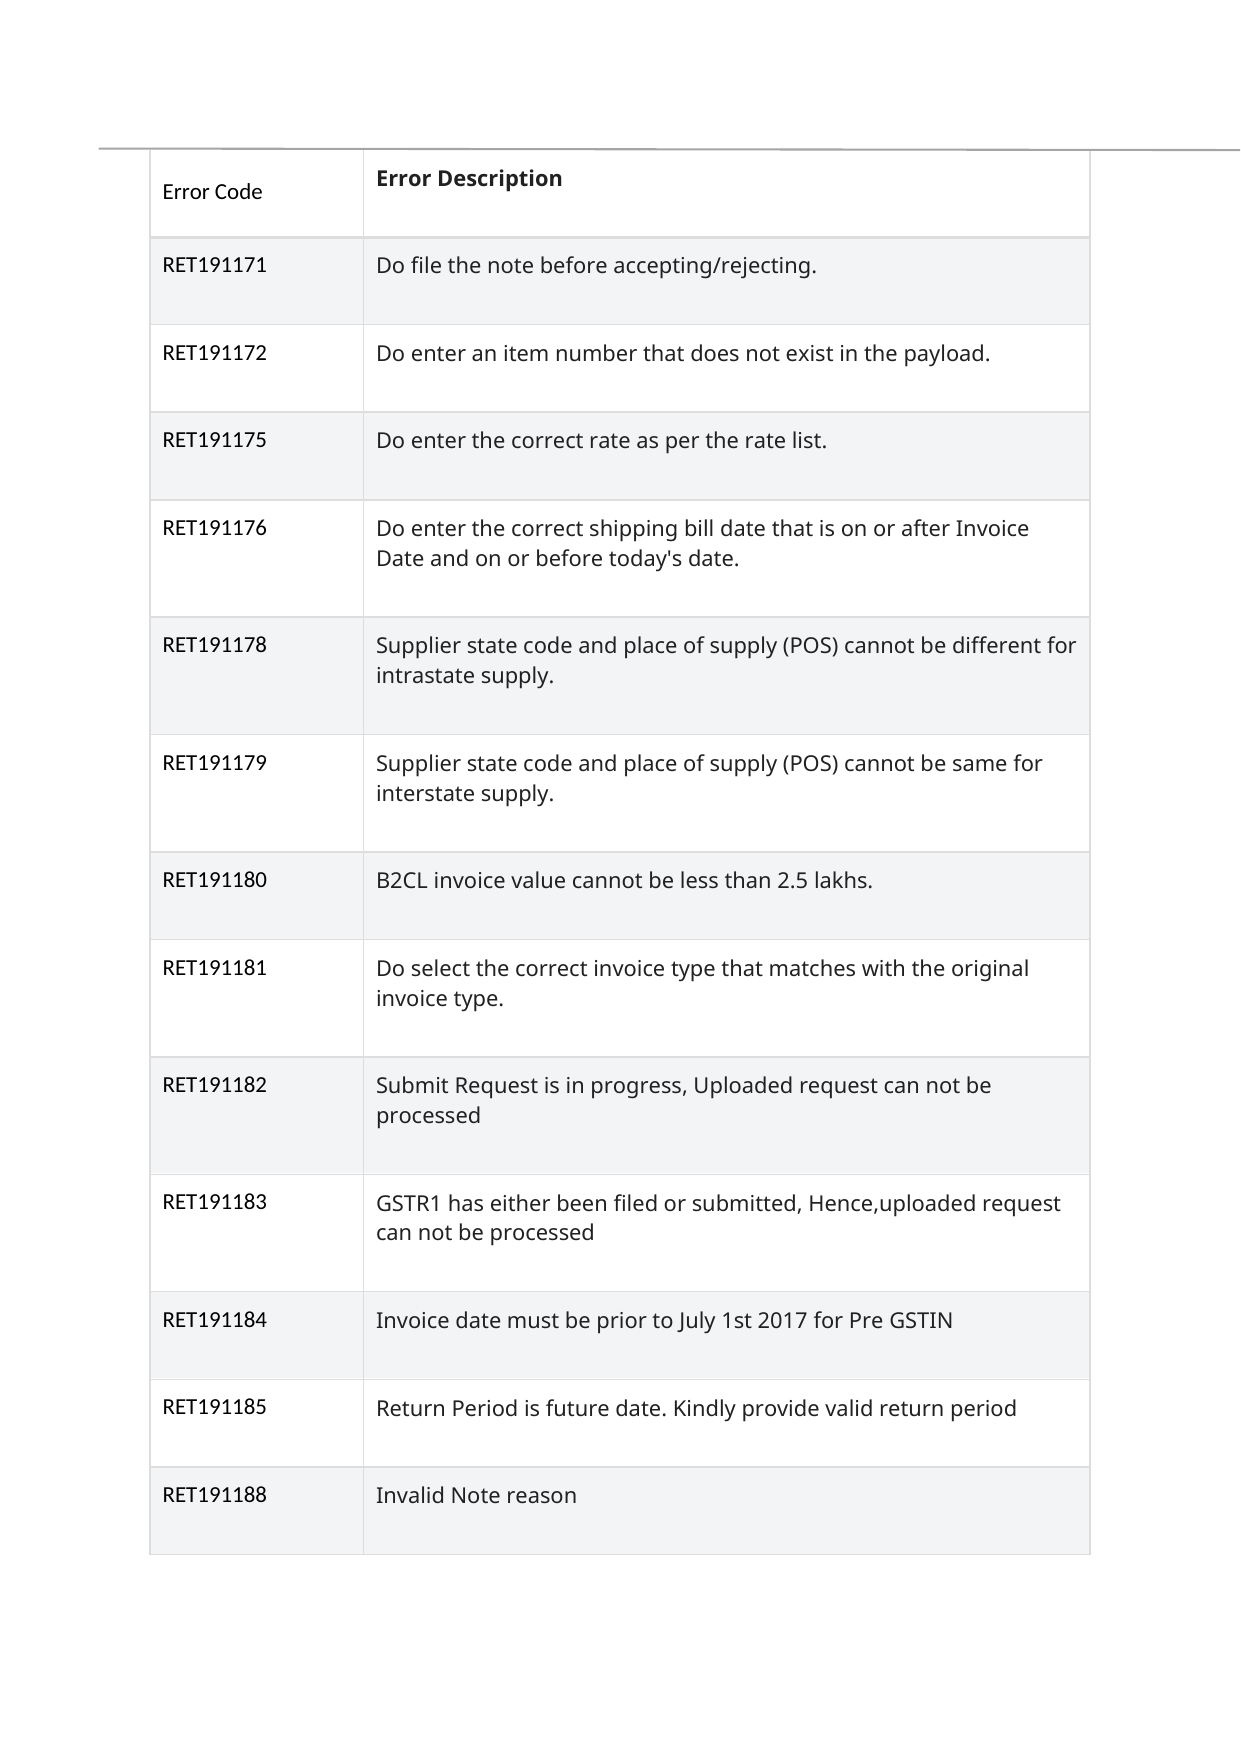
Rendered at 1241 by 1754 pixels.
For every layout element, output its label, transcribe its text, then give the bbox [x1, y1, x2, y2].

table_cell RET191179 [151, 735, 363, 851]
table_cell RET191172 [151, 325, 363, 411]
table_cell Do file the note before accepting/rejecting. [364, 239, 1089, 324]
table_cell Return Period is future date. Kindly provide valid return period [364, 1380, 1089, 1466]
table_cell RET191171 [151, 239, 363, 324]
table_cell RET191181 [151, 940, 363, 1056]
table_cell RET191183 [151, 1175, 363, 1291]
table_cell B2CL invoice value cannot be less than 2.5 lakhs. [364, 853, 1089, 939]
table_cell RET191184 [151, 1292, 363, 1378]
table_cell Do select the correct invoice type that matches with the original invoice type. [364, 940, 1089, 1056]
table_cell Invalid Note reason [364, 1468, 1089, 1554]
table_header Error Code [151, 150, 363, 236]
table_cell Do enter an item number that does not exist in the payload. [364, 325, 1089, 411]
table_cell Supplier state code and place of supply (POS) cannot be different for intrastate supply. [364, 618, 1089, 734]
table_cell Do enter the correct rate as per the rate list. [364, 413, 1089, 499]
table_cell RET191176 [151, 501, 363, 616]
table_header Error Description [364, 150, 1089, 236]
table_cell RET191182 [151, 1058, 363, 1173]
table_cell Do enter the correct shipping bill date that is on or after Invoice Date and on or before today's date. [364, 501, 1089, 616]
table_cell Invoice date must be prior to July 1st 2017 for Pre GSTIN [364, 1292, 1089, 1378]
table_cell GSTR1 has either been filed or submitted, Hence,uploaded request can not be processed [364, 1175, 1089, 1291]
table_cell RET191180 [151, 853, 363, 939]
table_cell RET191188 [151, 1468, 363, 1554]
table_cell RET191178 [151, 618, 363, 734]
table_cell RET191175 [151, 413, 363, 499]
table_cell Supplier state code and place of supply (POS) cannot be same for interstate supply. [364, 735, 1089, 851]
table_cell RET191185 [151, 1380, 363, 1466]
table_cell Submit Request is in progress, Uploaded request can not be processed [364, 1058, 1089, 1173]
